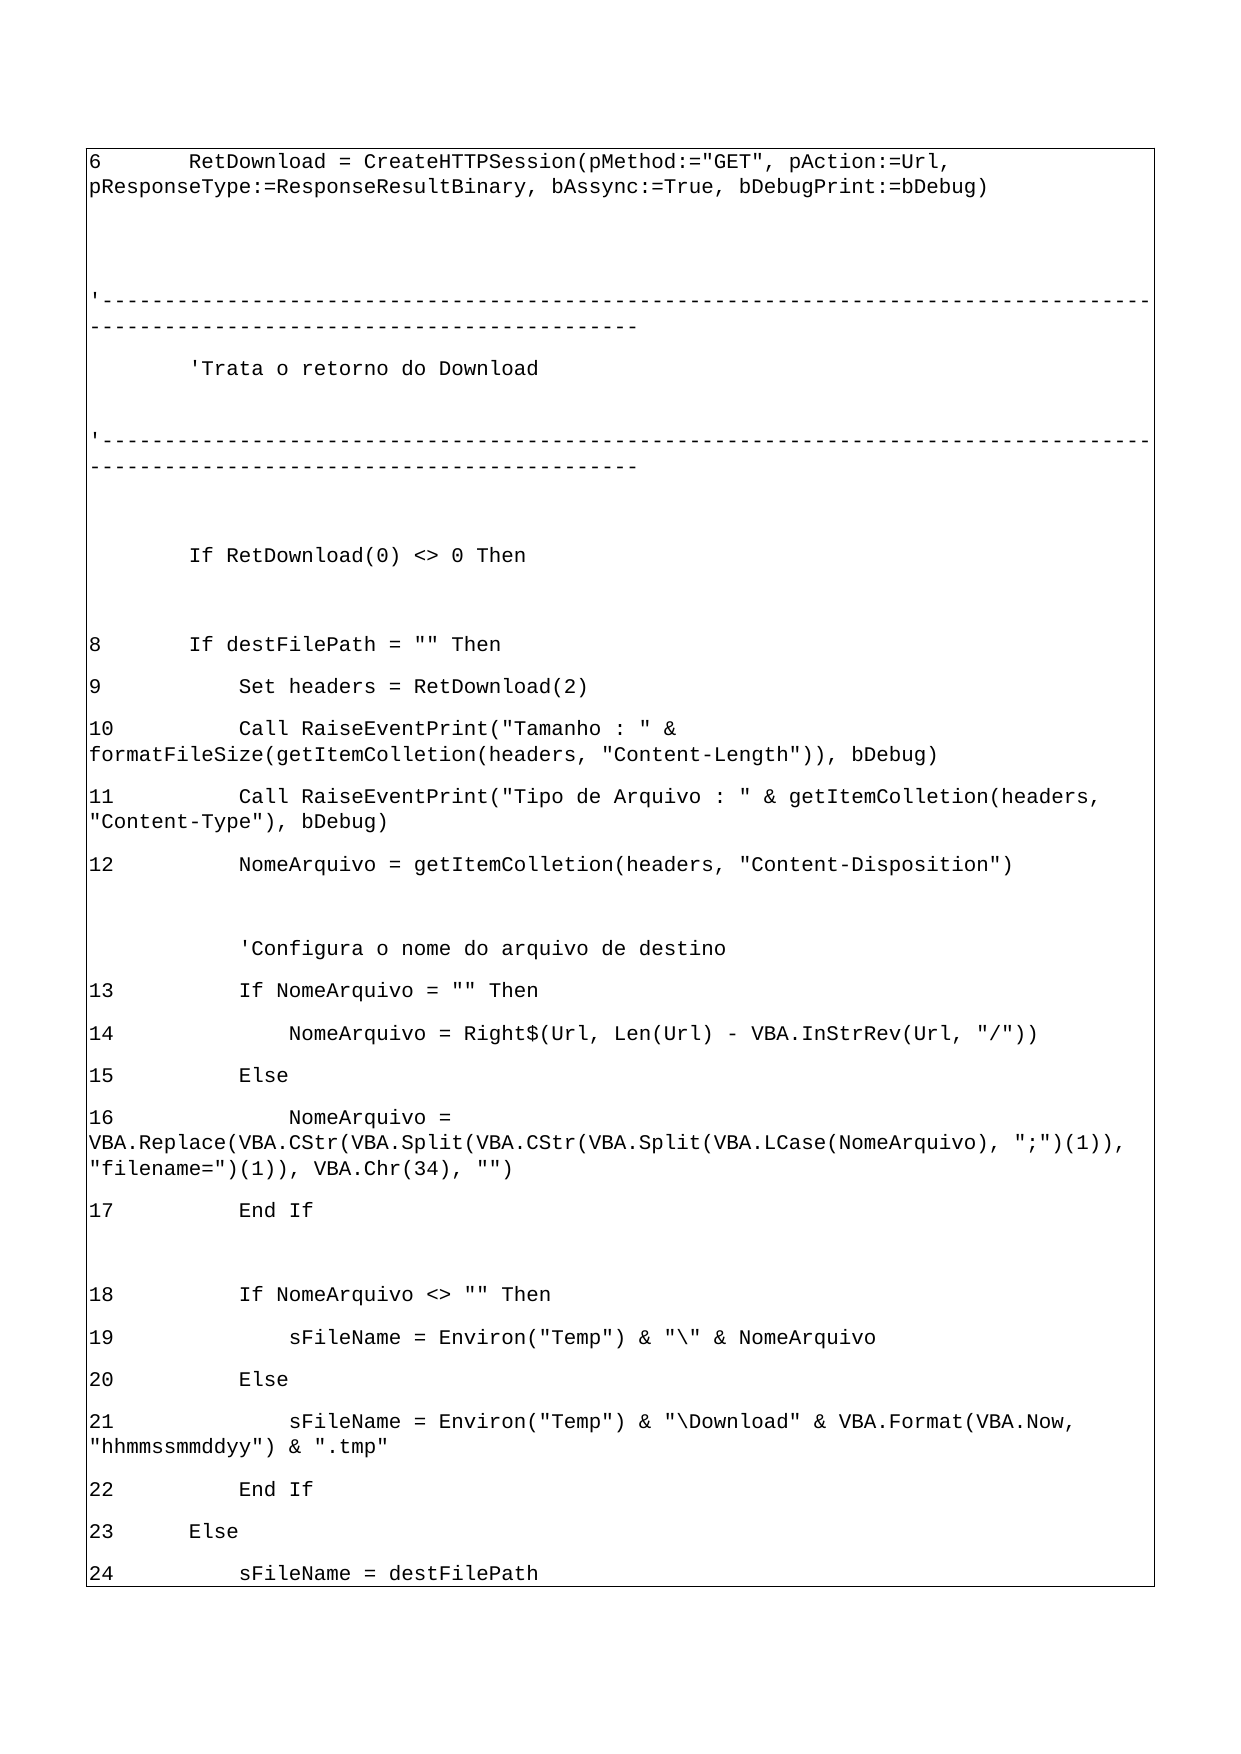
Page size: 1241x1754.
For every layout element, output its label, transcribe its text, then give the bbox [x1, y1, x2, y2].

text 12 NomeArquivo = getItemColletion(headers, "Content-Disposition") [87, 851, 1154, 877]
text 20 Else [87, 1366, 1154, 1392]
text 24 sFileName = destFilePath [87, 1560, 1154, 1586]
text 9 Set headers = RetDownload(2) [87, 673, 1154, 700]
text '-------------------------------------------------------------------------------------------------------------------------------- [87, 397, 1154, 479]
text If RetDownload(0) <> 0 Then [87, 542, 1154, 568]
text 'Trata o retorno do Download [87, 355, 1154, 382]
text 18 If NomeArquivo <> "" Then [87, 1281, 1154, 1308]
text 'Configura o nome do arquivo de destino [87, 935, 1154, 962]
text 21 sFileName = Environ("Temp") & "\Download" & VBA.Format(VBA.Now, "hhmmssmmddyy") & ".tmp" [87, 1408, 1154, 1460]
text 8 If destFilePath = "" Then [87, 631, 1154, 658]
text 22 End If [87, 1476, 1154, 1502]
text 19 sFileName = Environ("Temp") & "\" & NomeArquivo [87, 1323, 1154, 1350]
text 11 Call RaiseEventPrint("Tipo de Arquivo : " & getItemColletion(headers, "Content-Type"), bDebug) [87, 783, 1154, 835]
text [87, 257, 1154, 340]
text 23 Else [87, 1518, 1154, 1544]
text 14 NomeArquivo = Right$(Url, Len(Url) - VBA.InStrRev(Url, "/")) [87, 1019, 1154, 1046]
text 10 Call RaiseEventPrint("Tamanho : " & formatFileSize(getItemColletion(headers, "Content-Length")), bDebug) [87, 715, 1154, 767]
text 16 NomeArquivo = VBA.Replace(VBA.CStr(VBA.Split(VBA.CStr(VBA.Split(VBA.LCase(NomeArquivo), ";")(1)), "filename=")(1)), VBA.Chr(34), "") [87, 1104, 1154, 1182]
text 13 If NomeArquivo = "" Then [87, 977, 1154, 1004]
text 17 End If [87, 1197, 1154, 1224]
text 6 RetDownload = CreateHTTPSession(pMethod:="GET", pAction:=Url, pResponseType:=ResponseResultBinary, bAssync:=True, bDebugPrint:=bDebug) [87, 149, 1154, 200]
text 15 Else [87, 1062, 1154, 1088]
